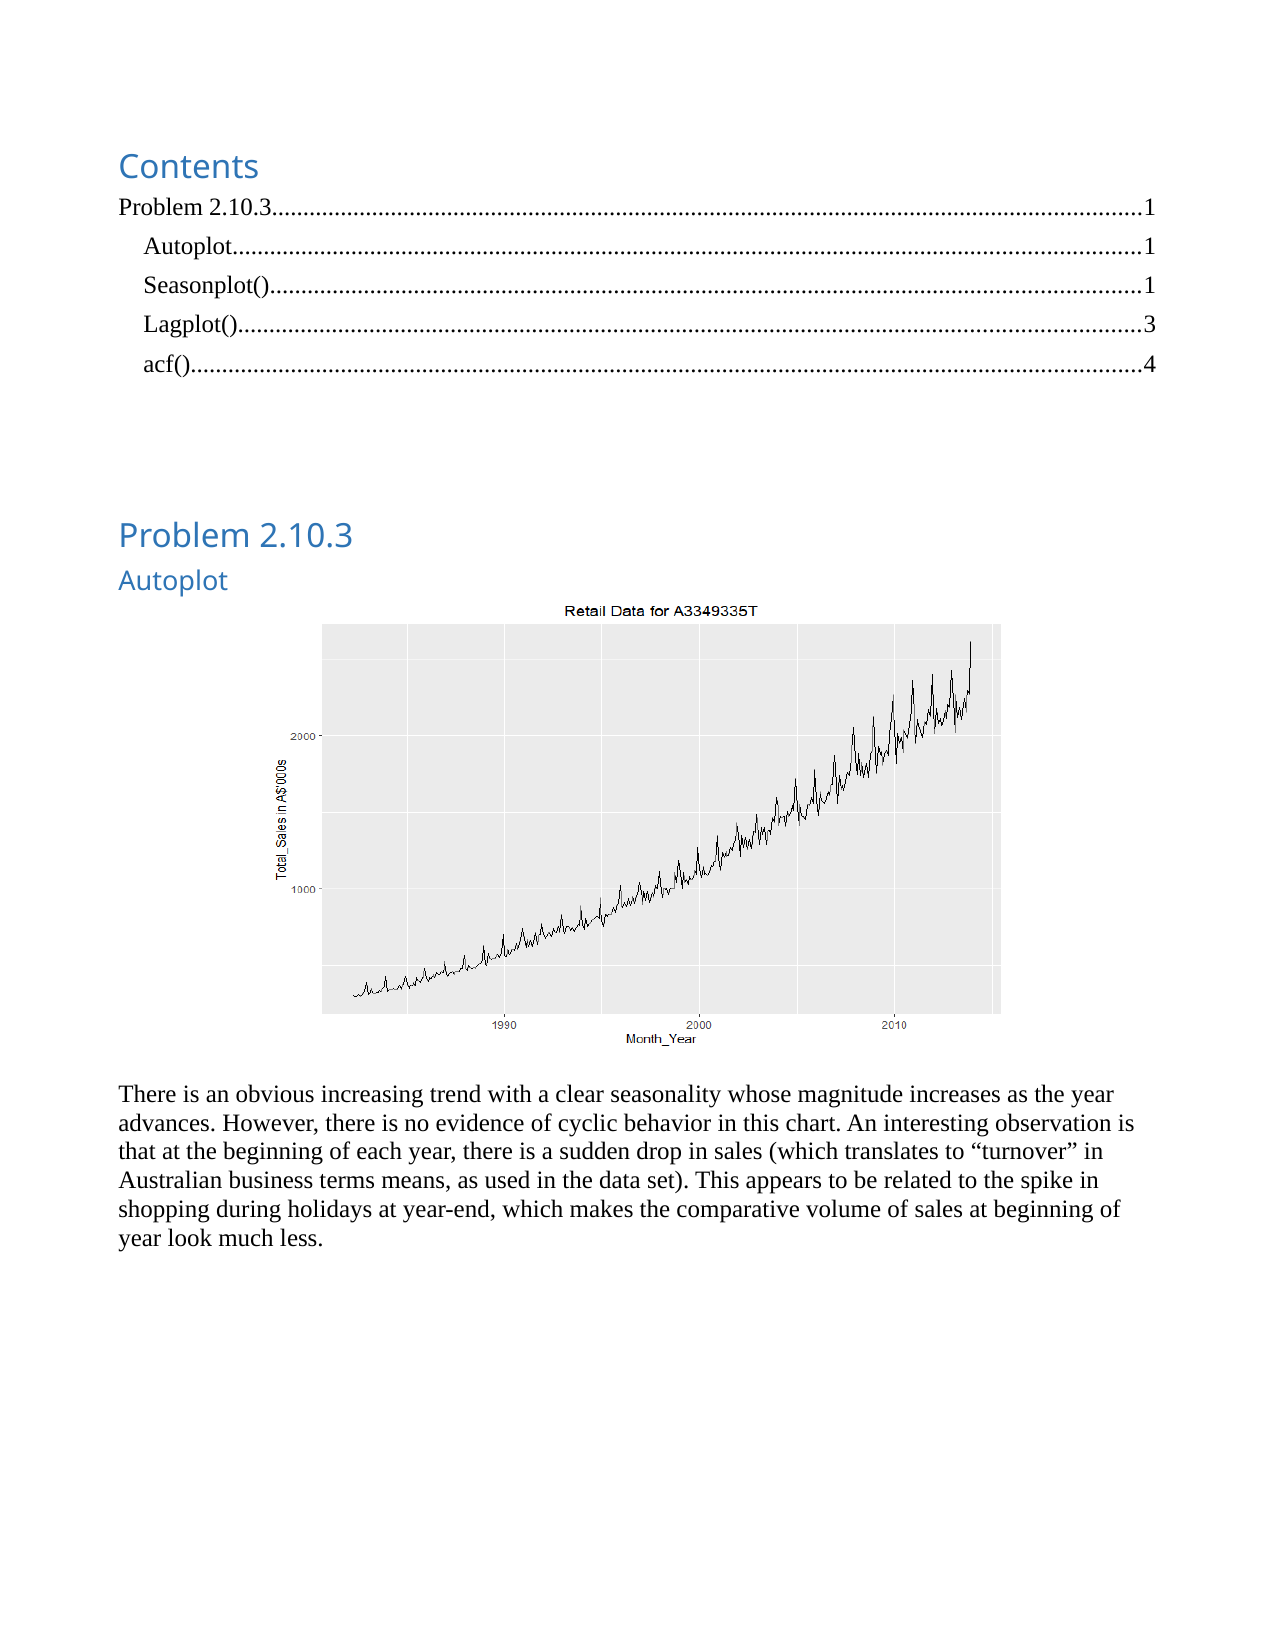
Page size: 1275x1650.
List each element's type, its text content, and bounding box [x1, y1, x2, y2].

text There is an obvious increasing trend with a clear seasonality whose magnitude increases as the year advances. However, there is no evidence of cyclic behavior in this chart. An interesting observation is that at the beginning of each year, there is a sudden drop in sales (which translates to “turnover” in Australian business terms means, as used in the data set). This appears to be related to the spike in shopping during holidays at year-end, which makes the comparative volume of sales at beginning of year look much less. [118, 1079, 1157, 1251]
picture [267, 598, 1008, 1051]
subtitle Problem 2.10.3 [118, 512, 1157, 557]
subtitle Autoplot [118, 562, 1157, 598]
